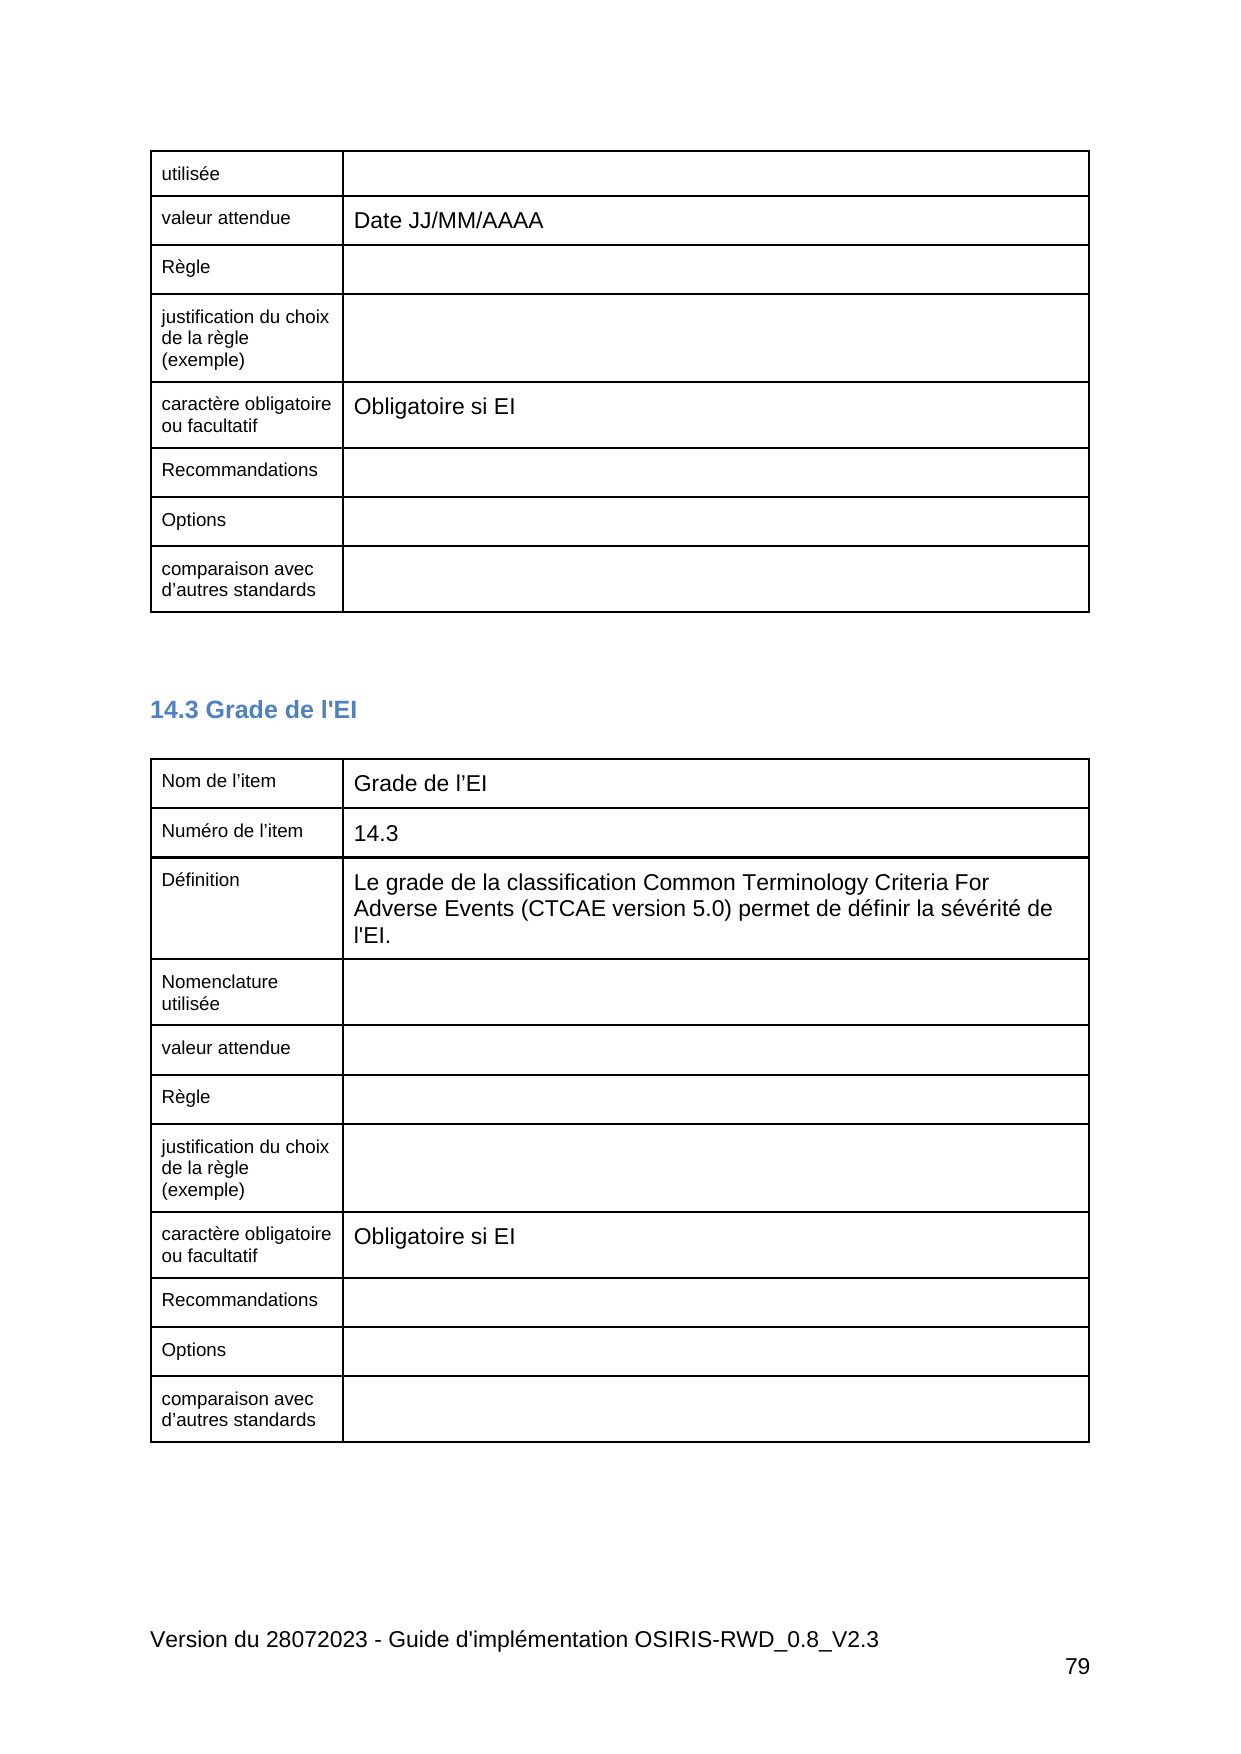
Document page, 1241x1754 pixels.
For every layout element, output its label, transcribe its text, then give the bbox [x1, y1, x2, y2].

table_cell Règle [152, 246, 342, 293]
table_cell 14.3 [344, 809, 1088, 856]
table_cell caractère obligatoire ou facultatif [152, 1213, 342, 1277]
table_cell Nomenclature utilisée [152, 152, 342, 194]
table_cell Date JJ/MM/AAAA [344, 197, 1088, 244]
table_header Grade de l’EI [344, 760, 1088, 807]
table_cell [344, 498, 1088, 545]
table_cell Options [152, 1328, 342, 1375]
table_cell Nomenclature utilisée [152, 960, 342, 1024]
table_cell comparaison avec d’autres standards [152, 1377, 342, 1441]
table_cell justification du choix de la règle (exemple) [152, 1125, 342, 1211]
table_cell caractère obligatoire ou facultatif [152, 383, 342, 447]
table_cell [344, 1328, 1088, 1375]
table_cell [344, 246, 1088, 293]
table_cell Numéro de l’item [152, 809, 342, 856]
table_header Nom de l’item [152, 760, 342, 807]
table_cell [344, 1125, 1088, 1211]
table_cell Options [152, 498, 342, 545]
table_cell Recommandations [152, 449, 342, 496]
table_cell [344, 1279, 1088, 1326]
table_cell Règle [152, 1076, 342, 1123]
table_cell [344, 295, 1088, 381]
table_cell [344, 1026, 1088, 1074]
table_cell [344, 449, 1088, 496]
table_cell [344, 1076, 1088, 1123]
table_cell Recommandations [152, 1279, 342, 1326]
table_cell valeur attendue [152, 1026, 342, 1074]
table_cell justification du choix de la règle (exemple) [152, 295, 342, 381]
table_cell [344, 960, 1088, 1024]
table_cell comparaison avec d’autres standards [152, 547, 342, 611]
subtitle 14.3 Grade de l'EI [150, 694, 1090, 723]
table_cell [344, 547, 1088, 611]
table_cell Obligatoire si EI [344, 1213, 1088, 1277]
table_cell Le grade de la classification Common Terminology Criteria For Adverse Events (CTCAE version 5.0) permet de définir la sévérité de l'EI. [344, 859, 1088, 958]
table_cell [344, 1377, 1088, 1441]
table_cell Obligatoire si EI [344, 383, 1088, 447]
table_cell Définition [152, 859, 342, 958]
table_cell [344, 152, 1088, 194]
table_cell valeur attendue [152, 197, 342, 244]
